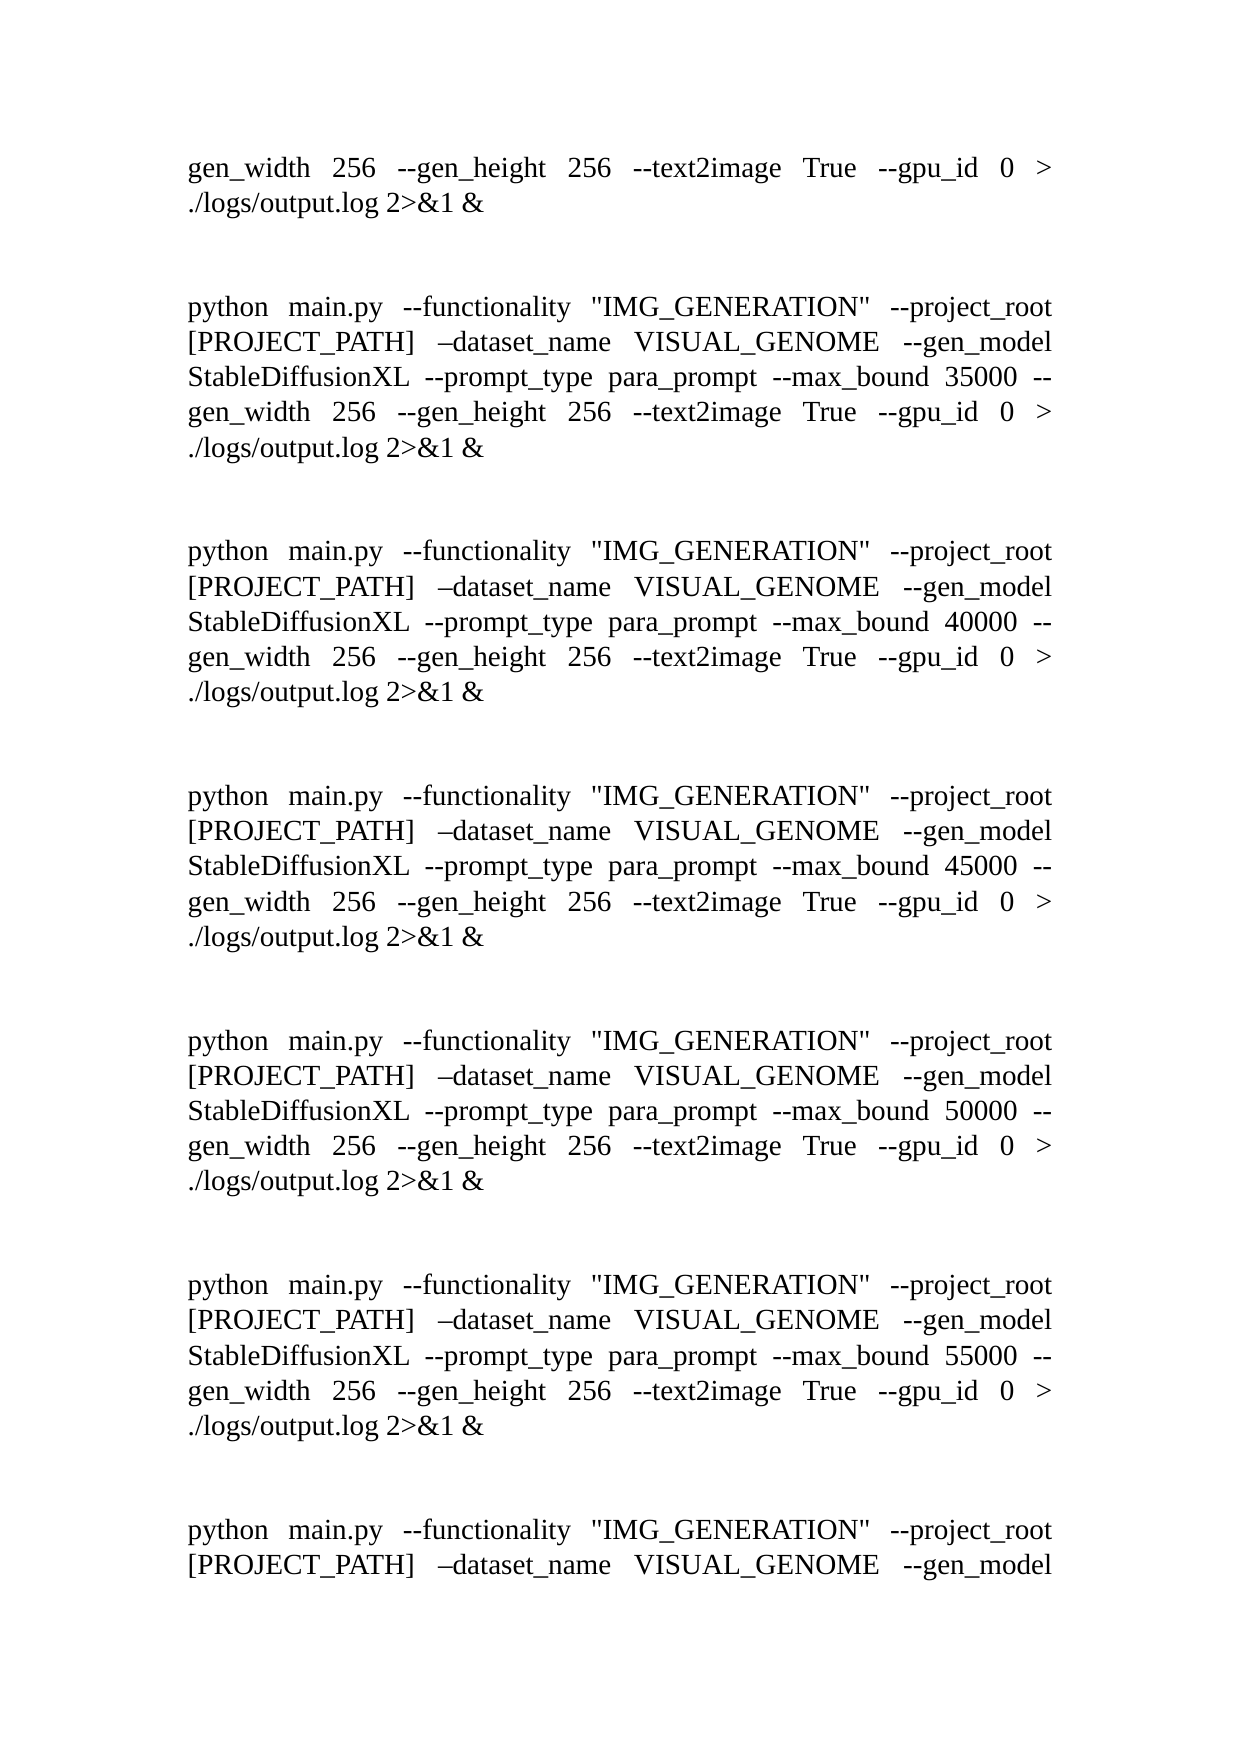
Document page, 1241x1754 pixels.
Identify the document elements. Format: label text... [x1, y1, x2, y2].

text python main.py --functionality "IMG_GENERATION" --project_root [PROJECT_PATH] –dataset_name VISUAL_GENOME --gen_model StableDiffusionXL --prompt_type para_prompt --max_bound 45000 --gen_width 256 --gen_height 256 --text2image True --gpu_id 0 > ./logs/output.log 2>&1 & [187, 778, 1053, 952]
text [187, 1512, 1053, 1581]
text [187, 150, 1053, 219]
text python main.py --functionality "IMG_GENERATION" --project_root [PROJECT_PATH] –dataset_name VISUAL_GENOME --gen_model StableDiffusionXL --prompt_type para_prompt --max_bound 55000 --gen_width 256 --gen_height 256 --text2image True --gpu_id 0 > ./logs/output.log 2>&1 & [187, 1267, 1053, 1442]
text python main.py --functionality "IMG_GENERATION" --project_root [PROJECT_PATH] –dataset_name VISUAL_GENOME --gen_model StableDiffusionXL --prompt_type para_prompt --max_bound 50000 --gen_width 256 --gen_height 256 --text2image True --gpu_id 0 > ./logs/output.log 2>&1 & [187, 1023, 1053, 1197]
text python main.py --functionality "IMG_GENERATION" --project_root [PROJECT_PATH] –dataset_name VISUAL_GENOME --gen_model StableDiffusionXL --prompt_type para_prompt --max_bound 35000 --gen_width 256 --gen_height 256 --text2image True --gpu_id 0 > ./logs/output.log 2>&1 & [187, 289, 1053, 463]
text python main.py --functionality "IMG_GENERATION" --project_root [PROJECT_PATH] –dataset_name VISUAL_GENOME --gen_model StableDiffusionXL --prompt_type para_prompt --max_bound 40000 --gen_width 256 --gen_height 256 --text2image True --gpu_id 0 > ./logs/output.log 2>&1 & [187, 533, 1053, 708]
